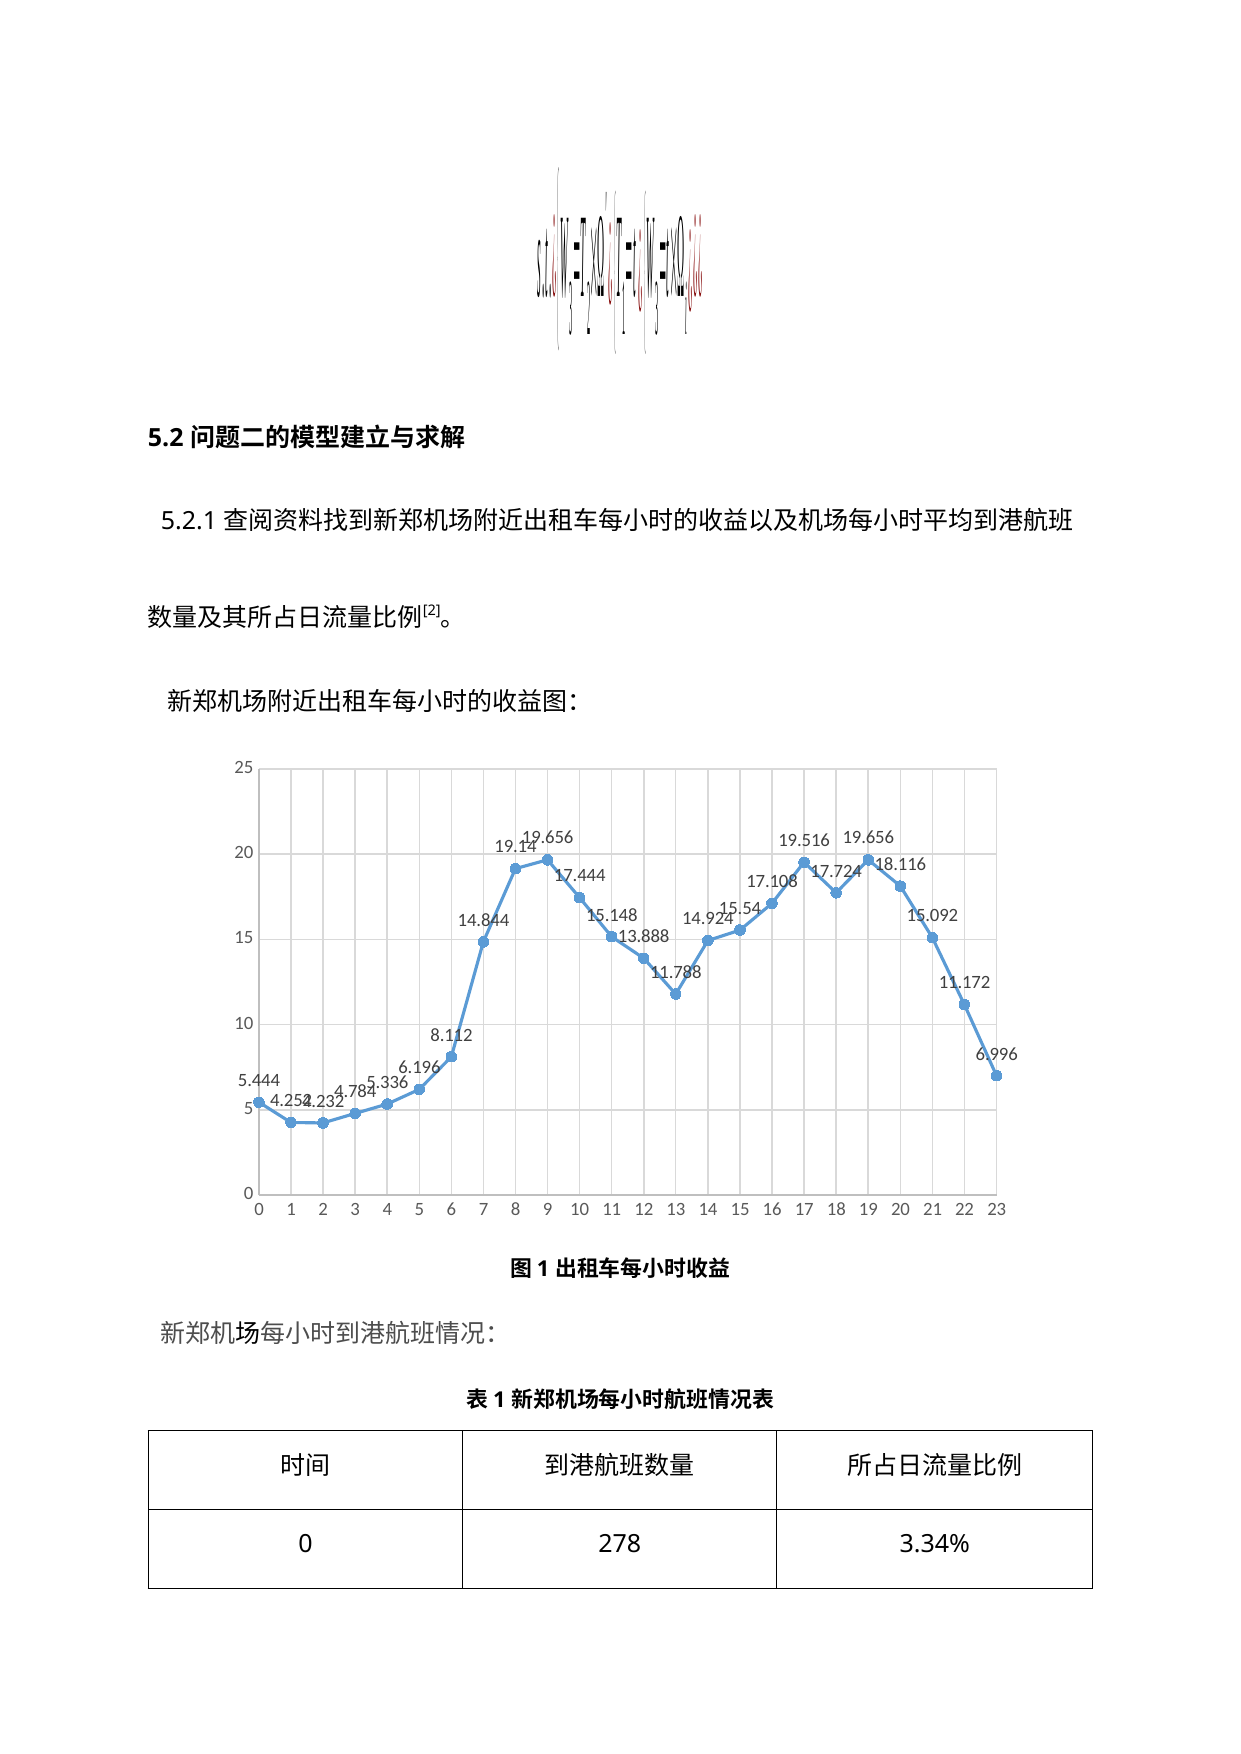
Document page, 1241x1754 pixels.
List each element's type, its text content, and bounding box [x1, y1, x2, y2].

text 5.2.1 查阅资料找到新郑机场附近出租车每小时的收益以及机场每小时平均到港航班数量及其所占日流量比例[2]。 [148, 486, 1093, 648]
table_header 所占日流量比例 [777, 1431, 1092, 1509]
text 表1 新郑机场每小时航班情况表 [148, 1382, 1093, 1414]
table_cell 278 [463, 1510, 776, 1587]
table_cell 0 [149, 1510, 462, 1587]
text 5.2 问题二的模型建立与求解 [148, 403, 1093, 468]
text 新郑机场附近出租车每小时的收益图： [148, 667, 1093, 732]
table_header 到港航班数量 [463, 1431, 776, 1509]
table_header 时间 [149, 1431, 462, 1509]
text 图1 出租车每小时收益 [148, 1251, 1093, 1283]
text 新郑机场每小时到港航班情况： [148, 1299, 1093, 1364]
table_cell 3.34% [777, 1510, 1092, 1587]
